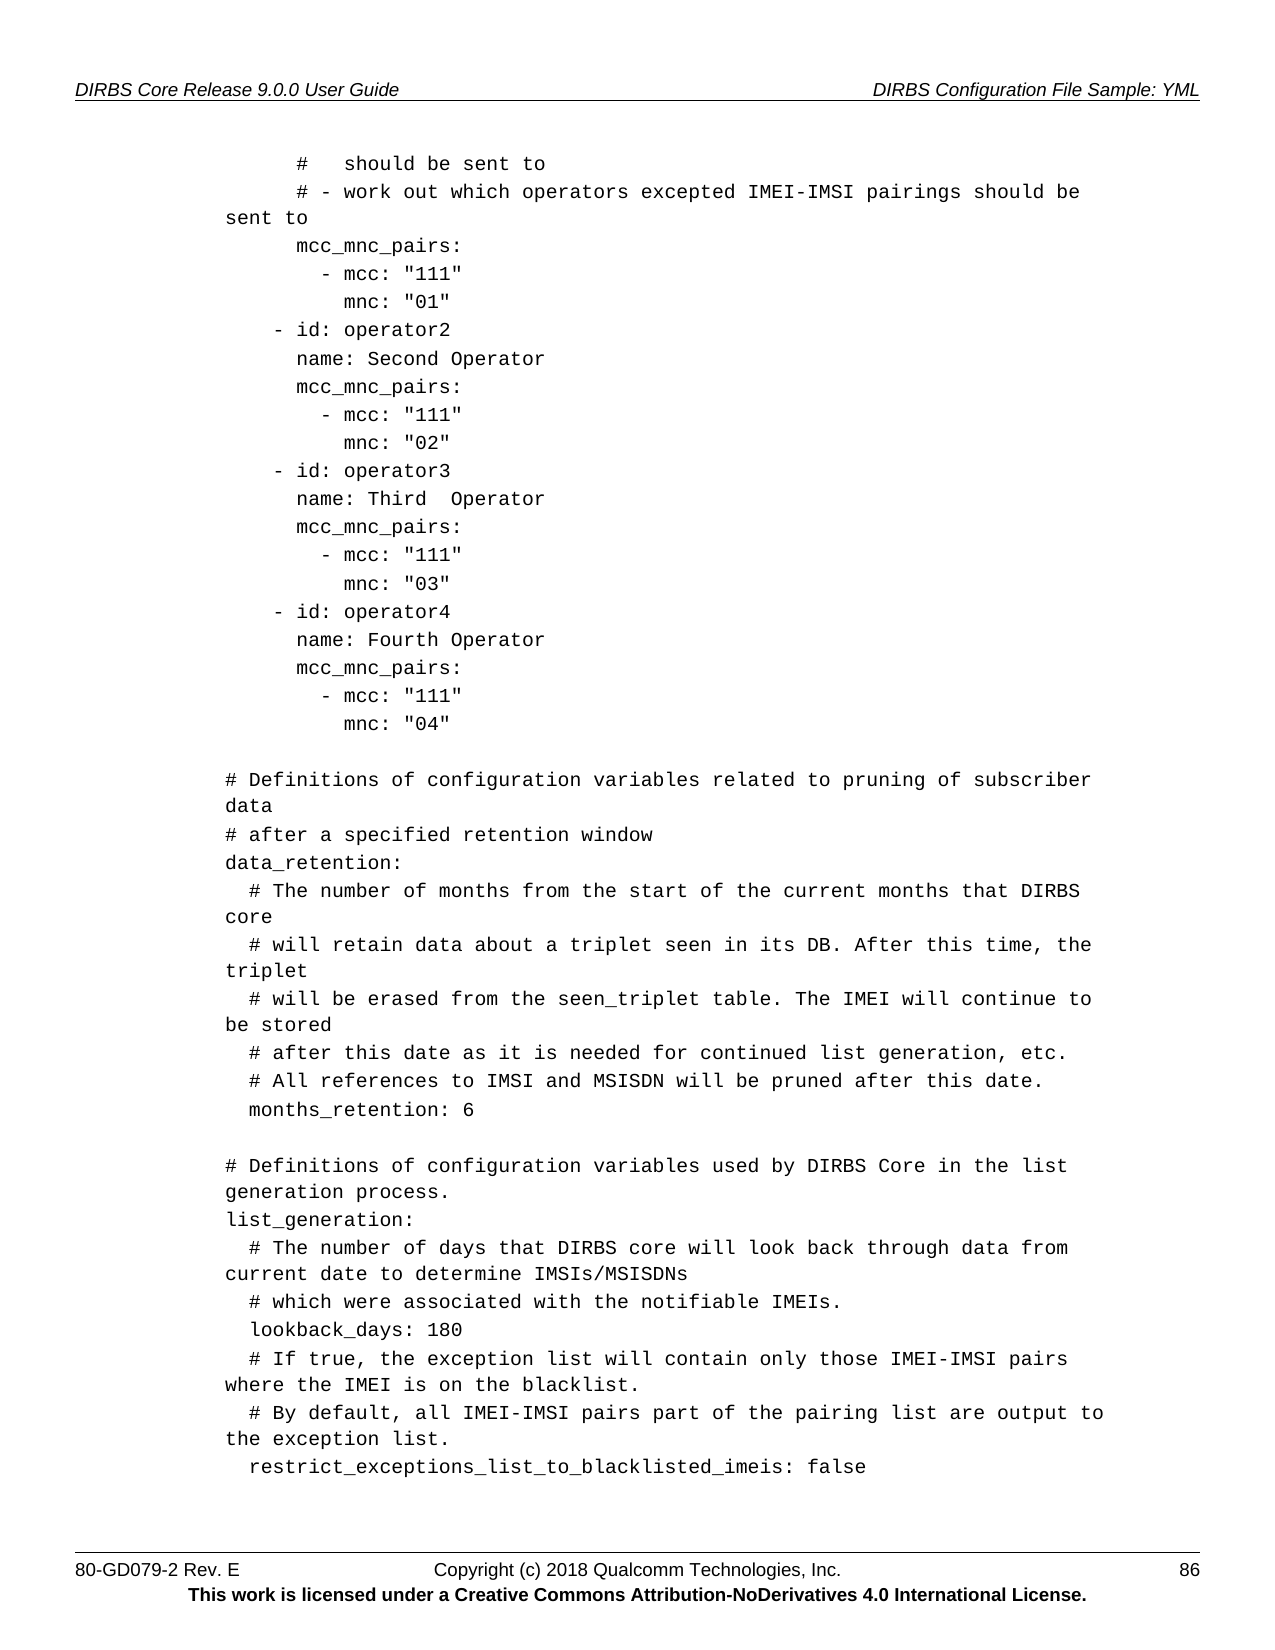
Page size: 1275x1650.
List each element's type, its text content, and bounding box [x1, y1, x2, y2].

text name: Second Operator [225, 345, 1125, 371]
text restrict_exceptions_list_to_blacklisted_imeis: false [225, 1453, 1125, 1479]
text # should be sent to [225, 150, 1125, 176]
text mcc_mnc_pairs: [225, 513, 1125, 539]
text # will be erased from the seen_triplet table. The IMEI will continue to be stored [225, 985, 1125, 1037]
text mcc_mnc_pairs: [225, 373, 1125, 399]
text # Definitions of configuration variables related to pruning of subscriber data [225, 767, 1125, 819]
text # which were associated with the notifiable IMEIs. [225, 1288, 1125, 1314]
text - id: operator3 [225, 457, 1125, 483]
text - mcc: "111" [225, 542, 1125, 568]
text list_generation: [225, 1206, 1125, 1232]
text mnc: "04" [225, 710, 1125, 736]
text data_retention: [225, 849, 1125, 875]
text mnc: "02" [225, 429, 1125, 455]
text # will retain data about a triplet seen in its DB. After this time, the triplet [225, 931, 1125, 983]
text # Definitions of configuration variables used by DIRBS Core in the list generation process. [225, 1152, 1125, 1204]
text - mcc: "111" [225, 682, 1125, 708]
text # after this date as it is needed for continued list generation, etc. [225, 1039, 1125, 1066]
text - mcc: "111" [225, 401, 1125, 427]
text mcc_mnc_pairs: [225, 654, 1125, 680]
text name: Third Operator [225, 485, 1125, 511]
text # - work out which operators excepted IMEI-IMSI pairings should be sent to [225, 178, 1125, 230]
text # The number of months from the start of the current months that DIRBS core [225, 877, 1125, 929]
text months_retention: 6 [225, 1096, 1125, 1122]
text lookback_days: 180 [225, 1317, 1125, 1343]
text # If true, the exception list will contain only those IMEI-IMSI pairs where the IMEI is on the blacklist. [225, 1345, 1125, 1397]
text - id: operator2 [225, 317, 1125, 343]
text mcc_mnc_pairs: [225, 232, 1125, 258]
text mnc: "01" [225, 288, 1125, 314]
text - id: operator4 [225, 598, 1125, 624]
text # All references to IMSI and MSISDN will be pruned after this date. [225, 1068, 1125, 1094]
text mnc: "03" [225, 570, 1125, 596]
text # By default, all IMEI-IMSI pairs part of the pairing list are output to the exception list. [225, 1399, 1125, 1451]
text - mcc: "111" [225, 260, 1125, 286]
text # after a specified retention window [225, 821, 1125, 847]
text name: Fourth Operator [225, 626, 1125, 652]
text # The number of days that DIRBS core will look back through data from current date to determine IMSIs/MSISDNs [225, 1234, 1125, 1286]
